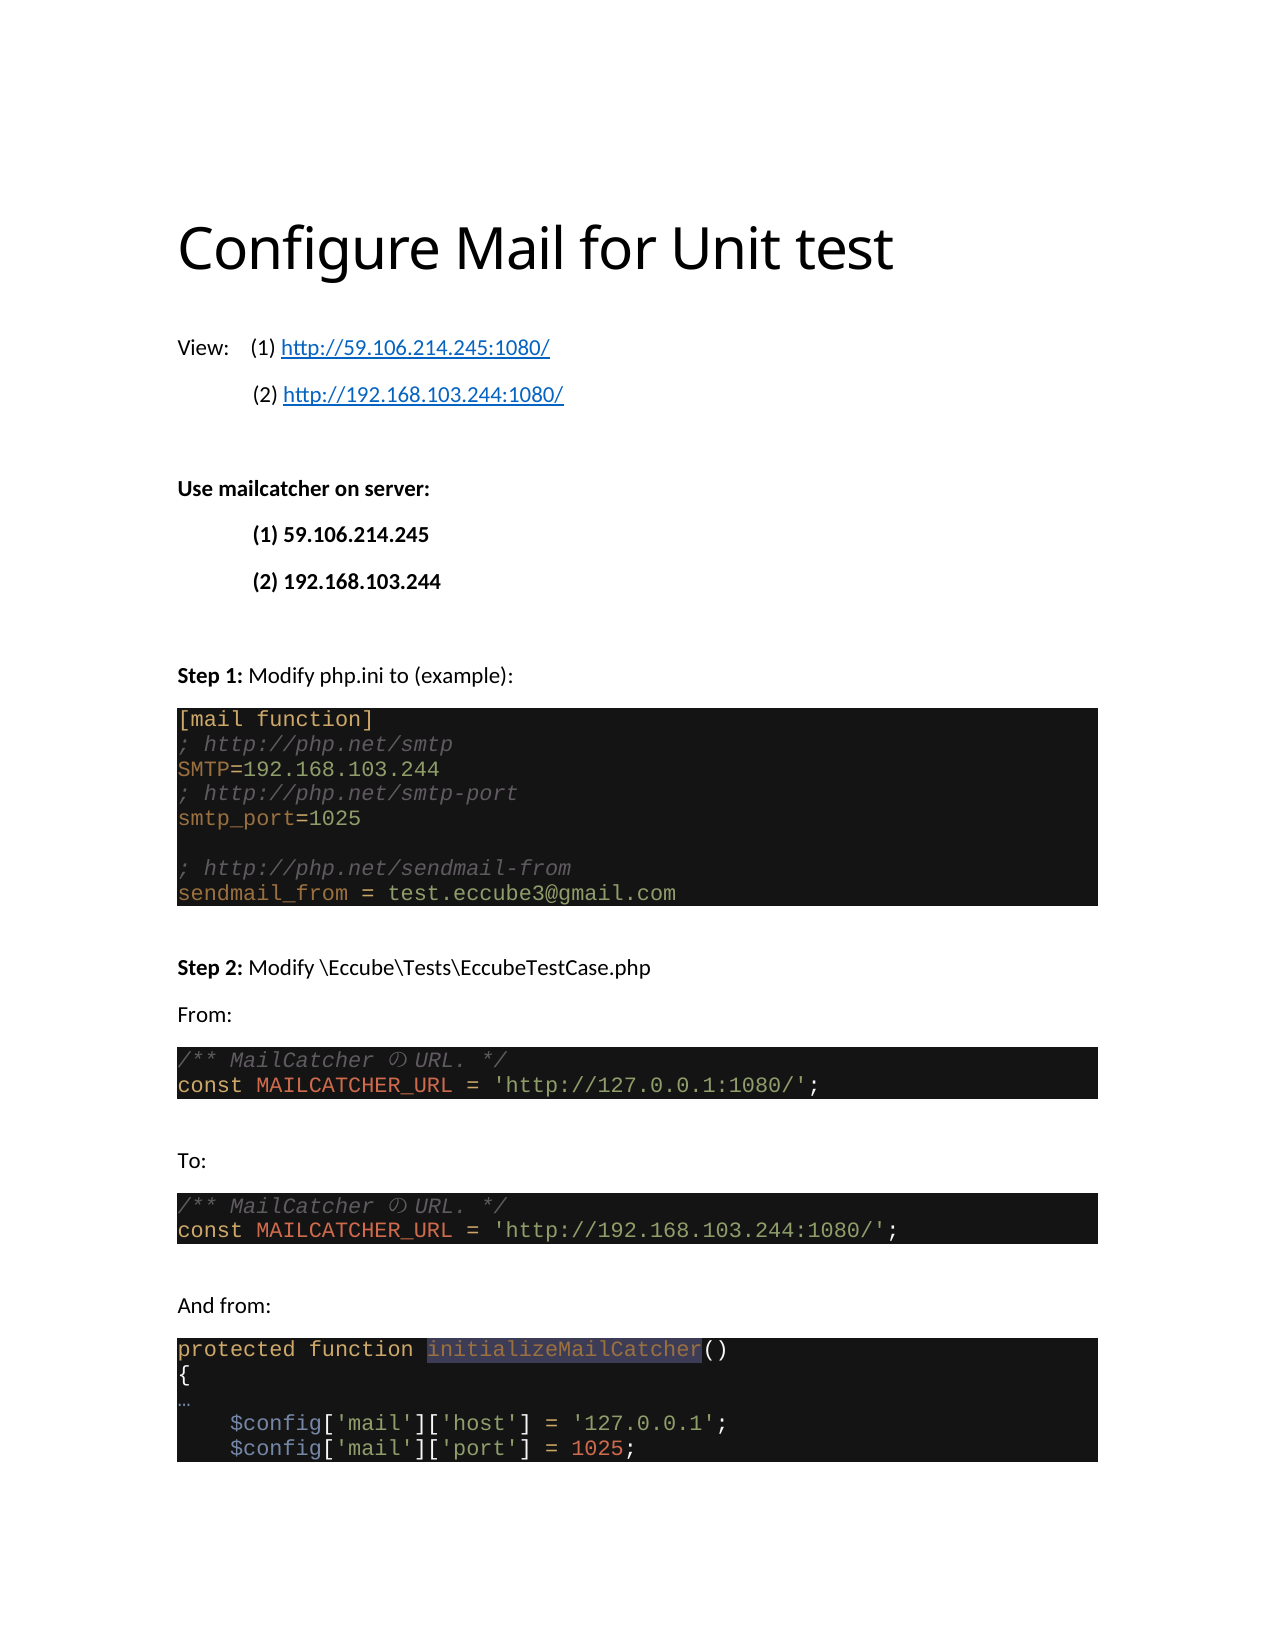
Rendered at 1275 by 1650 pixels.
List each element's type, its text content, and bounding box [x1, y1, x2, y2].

text /** MailCatcher の URL. */ const MAILCATCHER_URL = 'http://192.168.103.244:1080/'; [177, 1193, 1098, 1244]
text (2) 192.168.103.244 [252, 567, 1098, 596]
text View: (1) http://59.106.214.245:1080/ [177, 333, 1098, 361]
text To: [177, 1146, 1098, 1174]
text Step 2: Modify \Eccube\Tests\EccubeTestCase.php [177, 953, 1098, 981]
text [mail function] ; http://php.net/smtp SMTP=192.168.103.244 ; http://php.net/smtp-port smtp_port=1025 ; http://php.net/sendmail-from sendmail_from = test.eccube3@gmail.com [177, 708, 1098, 906]
text protected function initializeMailCatcher() { … $config['mail']['host'] = '127.0.0.1'; $config['mail']['port'] = 1025; [177, 1338, 1098, 1462]
text From: [177, 1000, 1098, 1028]
text (1) 59.106.214.245 [252, 521, 1098, 549]
text /** MailCatcher の URL. */ const MAILCATCHER_URL = 'http://127.0.0.1:1080/'; [177, 1047, 1098, 1099]
text Use mailcatcher on server: [177, 474, 1098, 502]
text (2) http://192.168.103.244:1080/ [177, 380, 1098, 408]
title Configure Mail for Unit test [177, 207, 1098, 286]
text And from: [177, 1291, 1098, 1319]
text Step 1: Modify php.ini to (example): [177, 661, 1098, 689]
